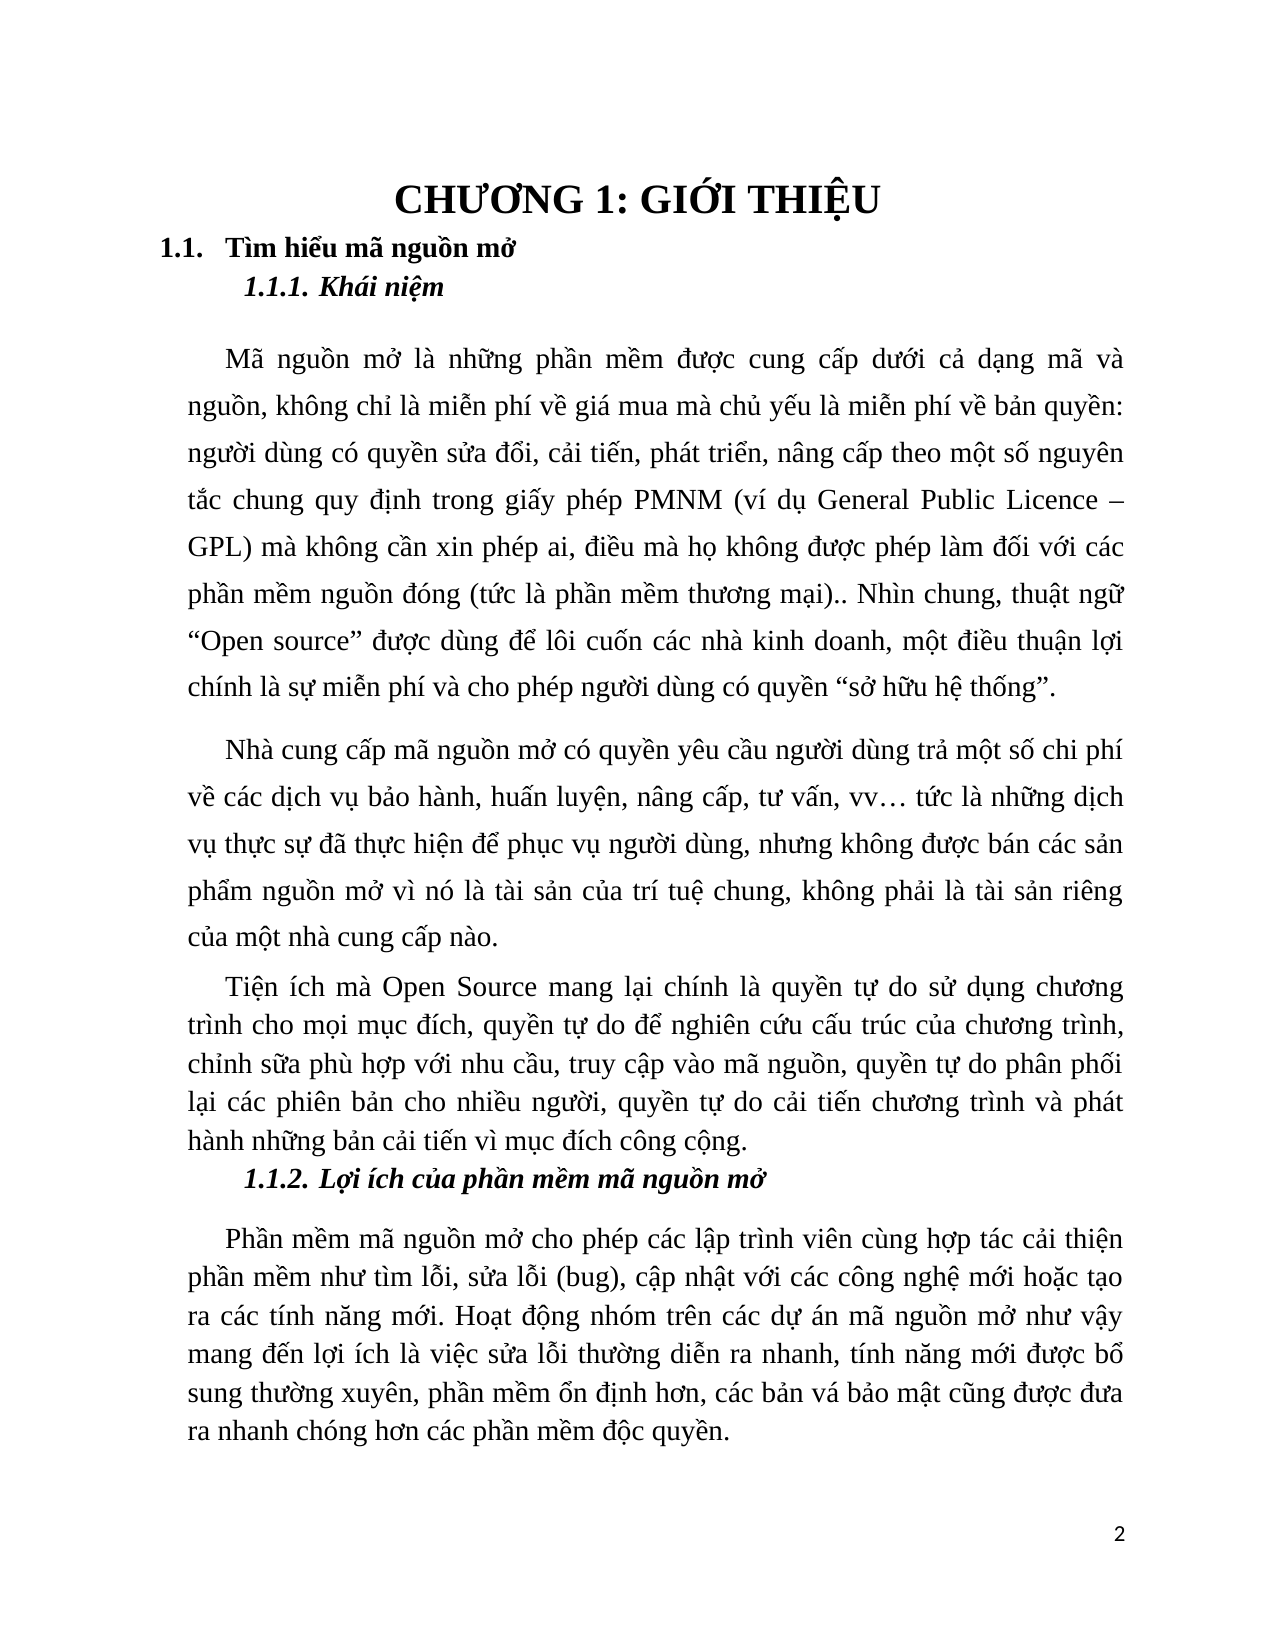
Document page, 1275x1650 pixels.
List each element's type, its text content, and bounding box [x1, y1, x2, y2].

subtitle CHƯƠNG 1: GIỚI THIỆU [150, 175, 1125, 223]
text Nhà cung cấp mã nguồn mở có quyền yêu cầu người dùng trả một số chi phí về các dịch vụ bảo hành, huấn luyện, nâng cấp, tư vấn, vv… tức là những dịch vụ thực sự đã thực hiện để phục vụ người dùng, nhưng không được bán các sản phẩm nguồn mở vì nó là tài sản của trí tuệ chung, không phải là tài sản riêng của một nhà cung cấp nào. [187, 719, 1125, 953]
list Tìm hiểu mã nguồn mở [159, 230, 1125, 264]
text Phần mềm mã nguồn mở cho phép các lập trình viên cùng hợp tác cải thiện phần mềm như tìm lỗi, sửa lỗi (bug), cập nhật với các công nghệ mới hoặc tạo ra các tính năng mới. Hoạt động nhóm trên các dự án mã nguồn mở như vậy mang đến lợi ích là việc sửa lỗi thường diễn ra nhanh, tính năng mới được bổ sung thường xuyên, phần mềm ổn định hơn, các bản vá bảo mật cũng được đưa ra nhanh chóng hơn các phần mềm độc quyền. [187, 1221, 1125, 1447]
list Tiện ích mà Open Source mang lại chính là quyền tự do sử dụng chương trình cho mọi mục đích, quyền tự do để nghiên cứu cấu trúc của chương trình, chỉnh sữa phù hợp với nhu cầu, truy cập vào mã nguồn, quyền tự do phân phối lại các phiên bản cho nhiều người, quyền tự do cải tiến chương trình và phát hành những bản cải tiến vì mục đích công cộng. [187, 969, 1125, 1156]
list Khái niệm [244, 269, 1125, 302]
text Mã nguồn mở là những phần mềm được cung cấp dưới cả dạng mã và nguồn, không chỉ là miễn phí về giá mua mà chủ yếu là miễn phí về bản quyền: người dùng có quyền sửa đổi, cải tiến, phát triển, nâng cấp theo một số nguyên tắc chung quy định trong giấy phép PMNM (ví dụ General Public Licence – GPL) mà không cần xin phép ai, điều mà họ không được phép làm đối với các phần mềm nguồn đóng (tức là phần mềm thương mại).. Nhìn chung, thuật ngữ “Open source” được dùng để lôi cuốn các nhà kinh doanh, một điều thuận lợi chính là sự miễn phí và cho phép người dùng có quyền “sở hữu hệ thống”. [187, 328, 1125, 703]
list Lợi ích của phần mềm mã nguồn mở [244, 1161, 1125, 1195]
